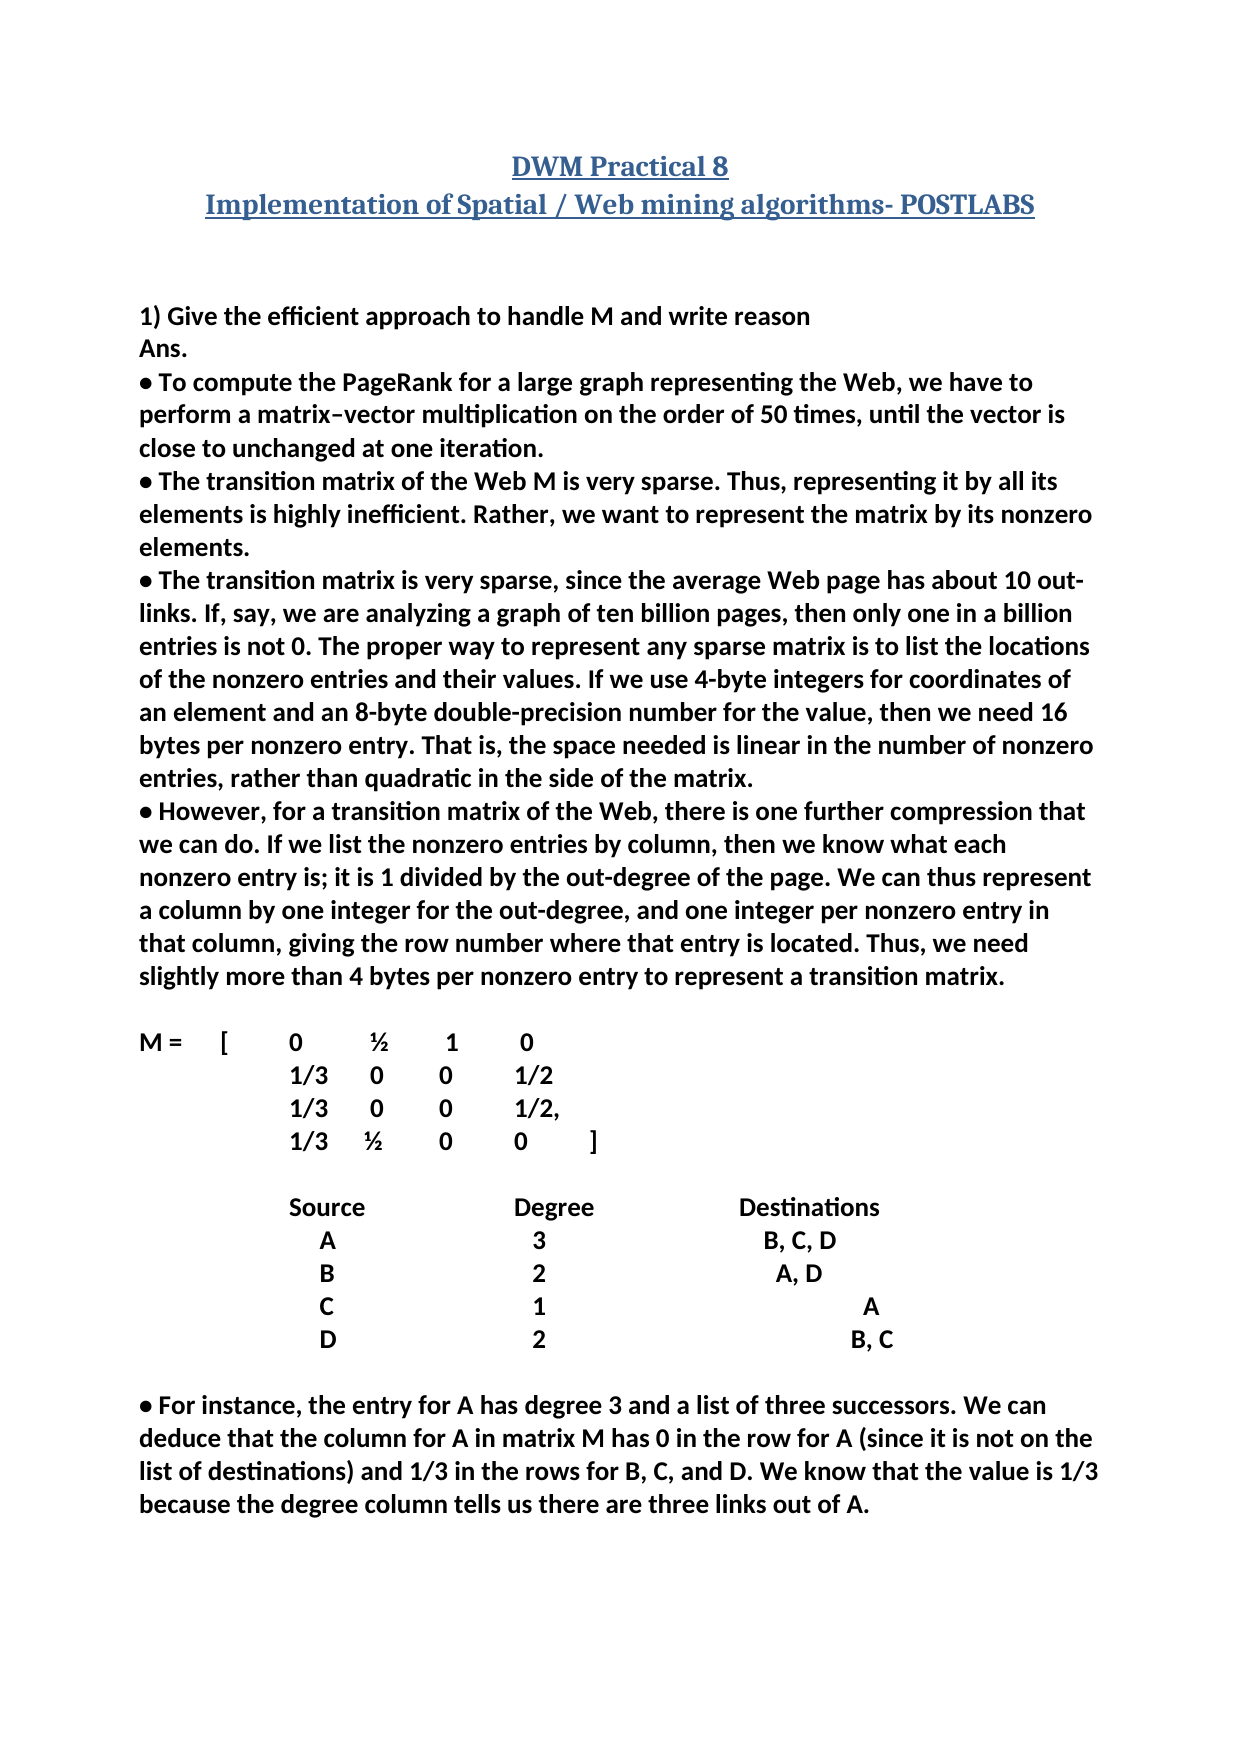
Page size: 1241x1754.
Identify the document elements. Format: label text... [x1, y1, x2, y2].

text C 1 A [139, 1289, 1101, 1322]
text B 2 A, D [139, 1256, 1101, 1289]
text • The transition matrix of the Web M is very sparse. Thus, representing it by all its elements is highly inefficient. Rather, we want to represent the matrix by its nonzero elements. [139, 464, 1101, 563]
text • However, for a transition matrix of the Web, there is one further compression that we can do. If we list the nonzero entries by column, then we know what each nonzero entry is; it is 1 divided by the out-degree of the page. We can thus represent a column by one integer for the out-degree, and one integer per nonzero entry in that column, giving the row number where that entry is located. Thus, we need slightly more than 4 bytes per nonzero entry to represent a transition matrix. [139, 794, 1101, 992]
text 1/3 0 0 1/2, [139, 1091, 1101, 1124]
text Ans. [139, 332, 1101, 365]
text 1) Give the efficient approach to handle M and write reason [139, 299, 1101, 332]
text • The transition matrix is very sparse, since the average Web page has about 10 out-links. If, say, we are analyzing a graph of ten billion pages, then only one in a billion entries is not 0. The proper way to represent any sparse matrix is to list the locations of the nonzero entries and their values. If we use 4-byte integers for coordinates of an element and an 8-byte double-precision number for the value, then we need 16 bytes per nonzero entry. That is, the space needed is linear in the number of nonzero entries, rather than quadratic in the side of the matrix. [139, 563, 1101, 794]
subtitle Implementation of Spatial / Web mining algorithms- POSTLABS [139, 188, 1101, 261]
text D 2 B, C [139, 1322, 1101, 1355]
text Source Degree Destinations [139, 1190, 1101, 1223]
text 1/3 0 0 1/2 [139, 1058, 1101, 1091]
text M = [ 0 ½ 1 0 [139, 1025, 1101, 1058]
text A 3 B, C, D [139, 1223, 1101, 1256]
text • To compute the PageRank for a large graph representing the Web, we have to perform a matrix–vector multiplication on the order of 50 times, until the vector is close to unchanged at one iteration. [139, 365, 1101, 464]
text • For instance, the entry for A has degree 3 and a list of three successors. We can deduce that the column for A in matrix M has 0 in the row for A (since it is not on the list of destinations) and 1/3 in the rows for B, C, and D. We know that the value is 1/3 because the degree column tells us there are three links out of A. [139, 1388, 1101, 1520]
subtitle DWM Practical 8 [139, 150, 1101, 183]
text 1/3 ½ 0 0 ] [139, 1124, 1101, 1157]
